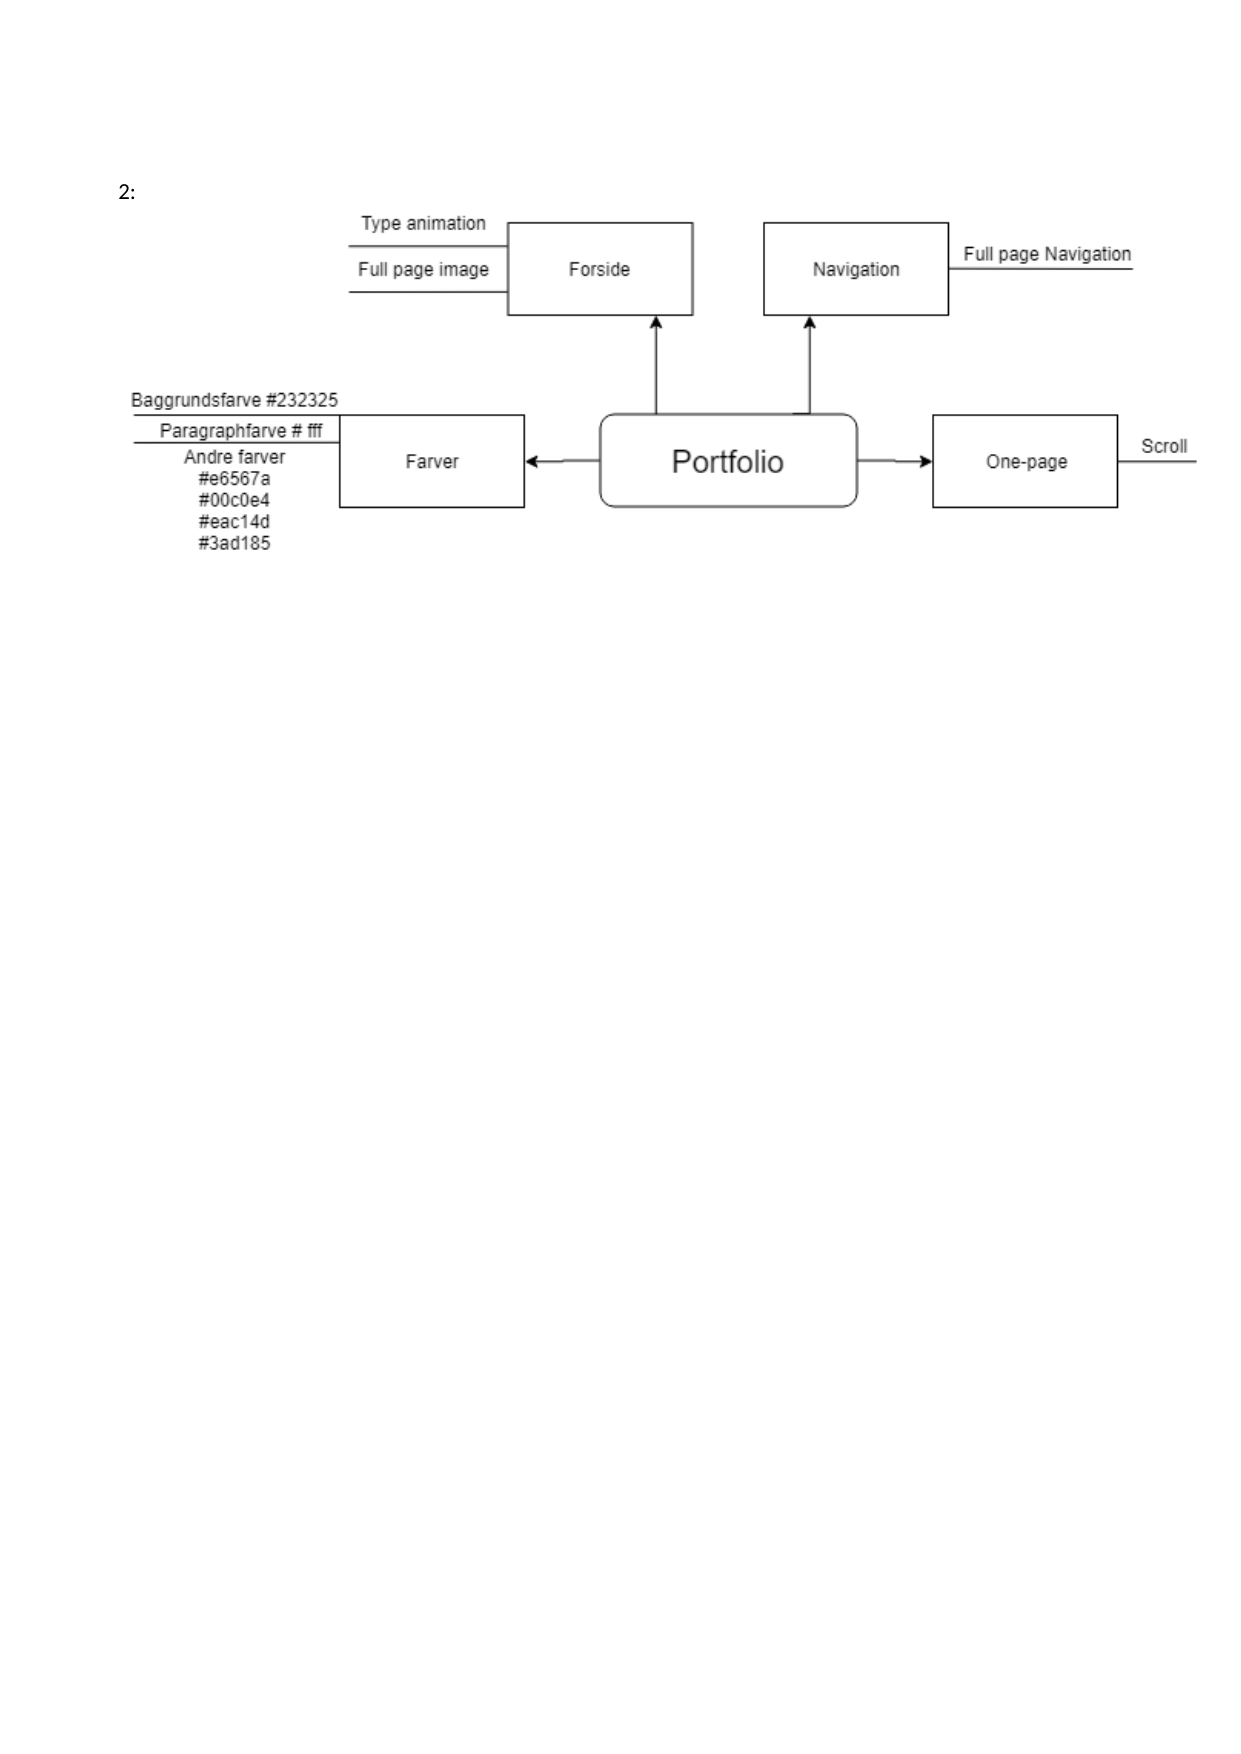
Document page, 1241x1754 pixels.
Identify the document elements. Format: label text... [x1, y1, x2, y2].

picture [118, 207, 1200, 553]
text 2: [118, 177, 1122, 207]
